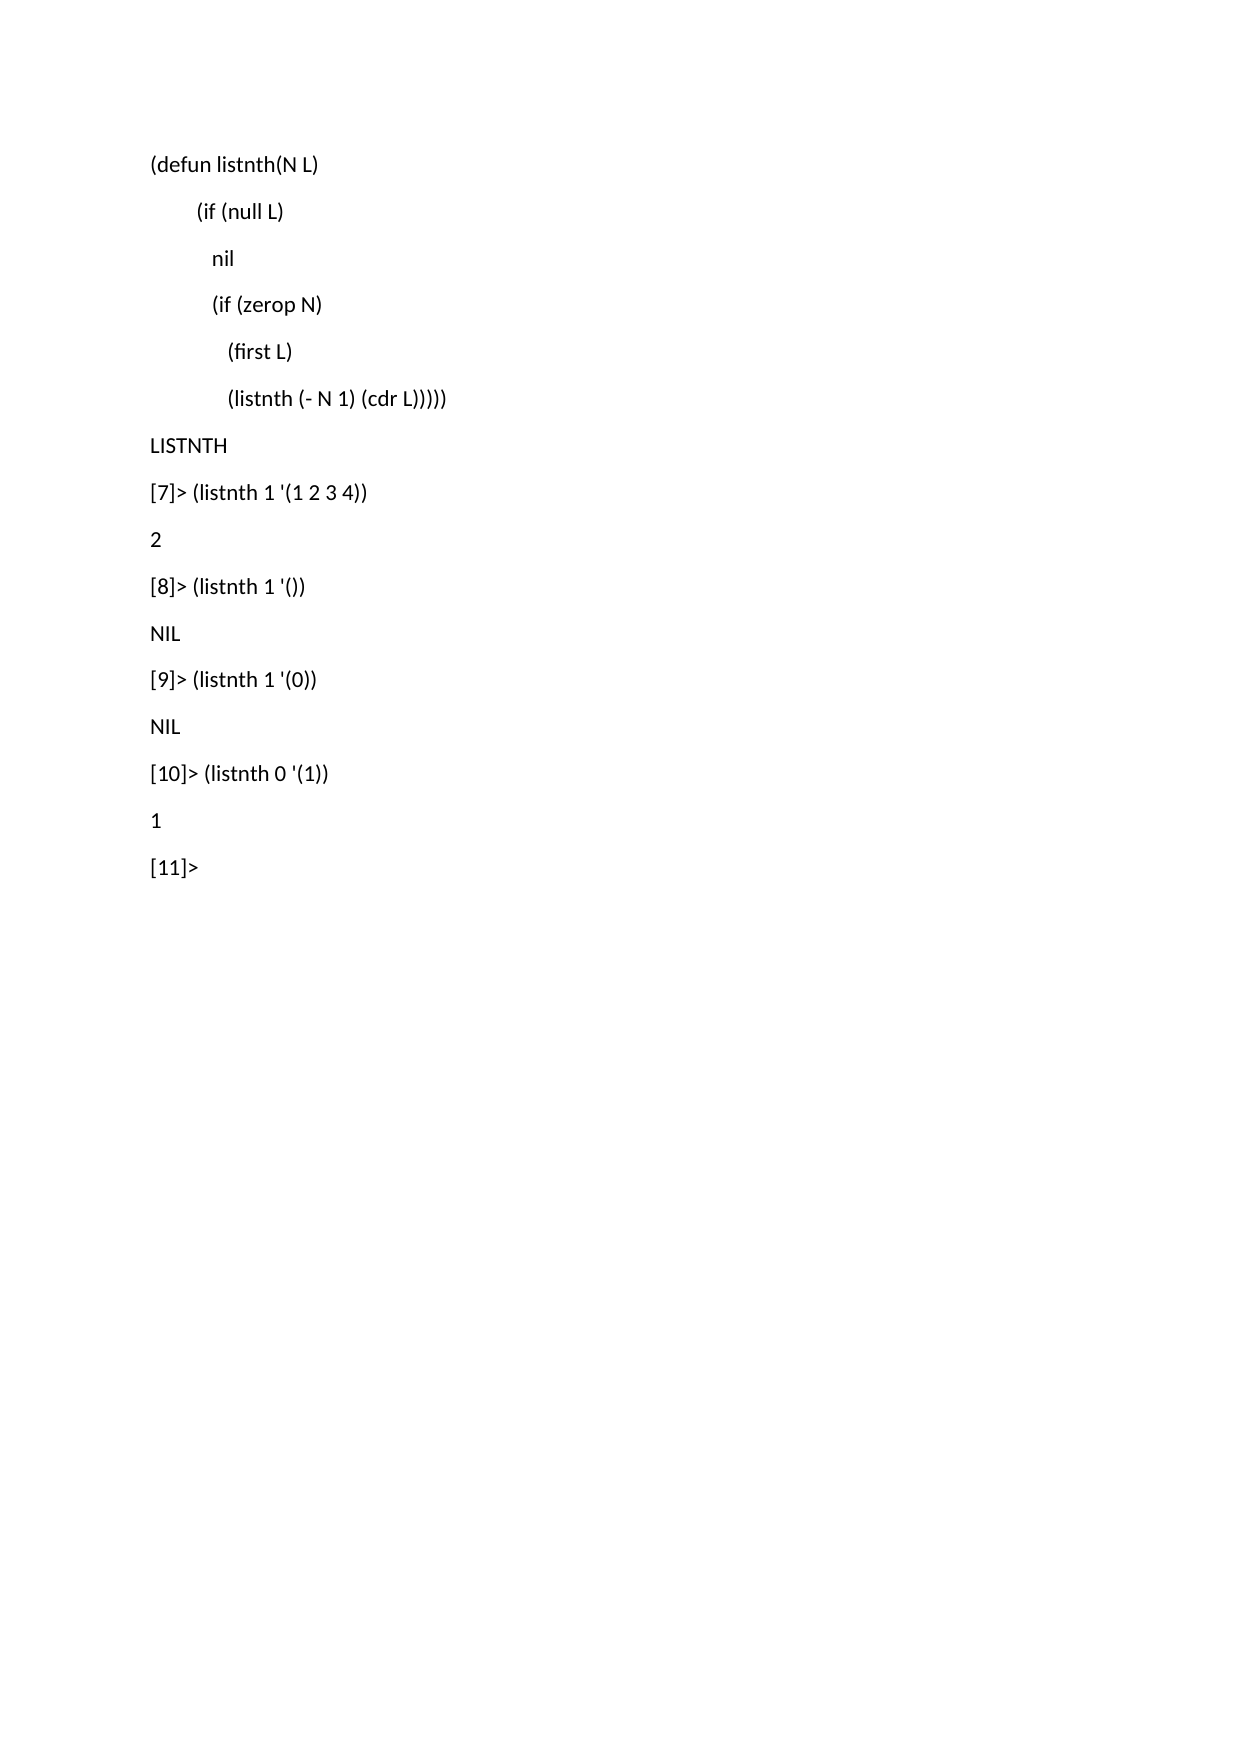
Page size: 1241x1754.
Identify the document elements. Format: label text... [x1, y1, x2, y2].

text (listnth (- N 1) (cdr L))))) [150, 384, 1090, 412]
text [9]> (listnth 1 '(0)) [150, 666, 1090, 694]
text (if (null L) [150, 197, 1090, 225]
text (defun listnth(N L) [150, 150, 1090, 178]
text (if (zerop N) [150, 291, 1090, 319]
text 1 [150, 806, 1090, 834]
text 2 [150, 525, 1090, 553]
text [7]> (listnth 1 '(1 2 3 4)) [150, 478, 1090, 506]
text nil [150, 244, 1090, 272]
text [8]> (listnth 1 '()) [150, 572, 1090, 600]
text NIL [150, 619, 1090, 647]
text LISTNTH [150, 431, 1090, 459]
text [10]> (listnth 0 '(1)) [150, 759, 1090, 787]
text (first L) [150, 337, 1090, 366]
text [11]> [150, 853, 1090, 881]
text NIL [150, 712, 1090, 741]
